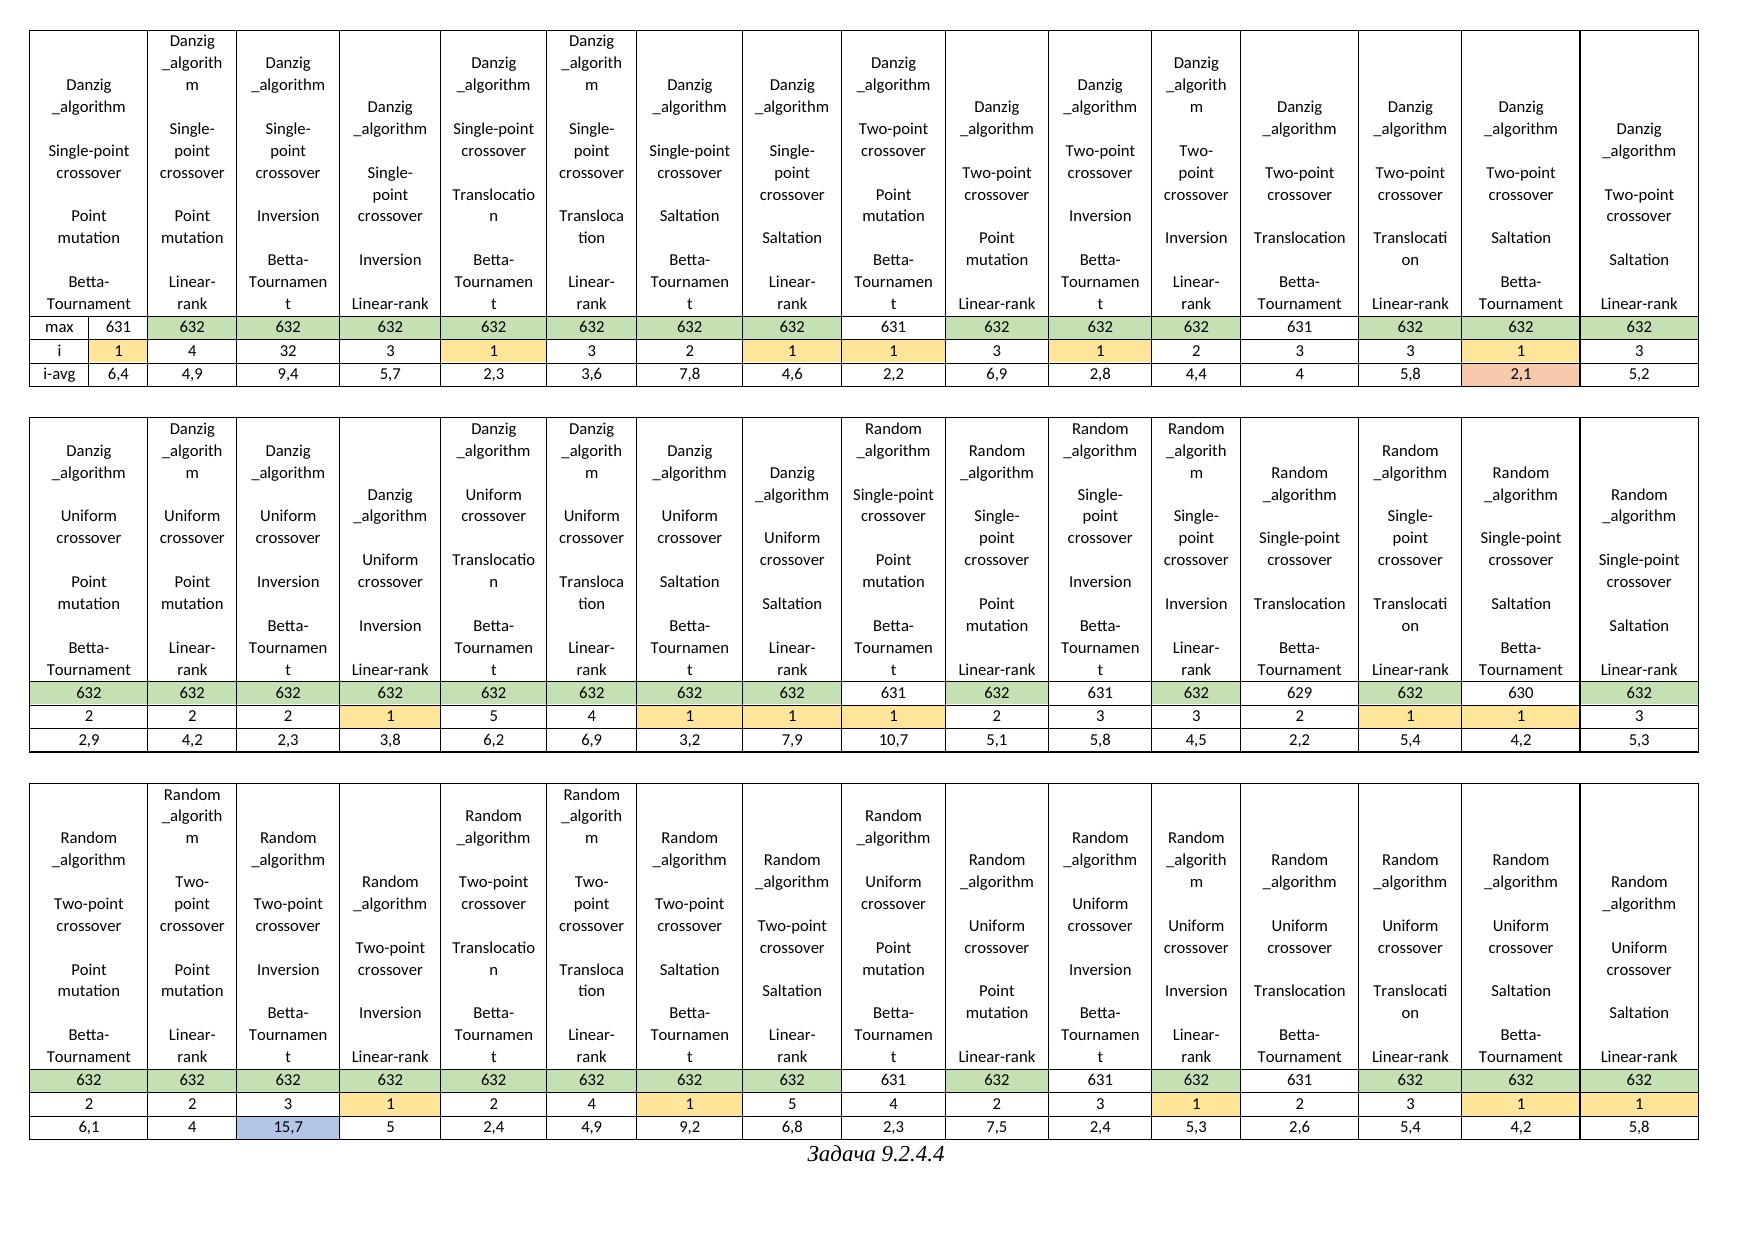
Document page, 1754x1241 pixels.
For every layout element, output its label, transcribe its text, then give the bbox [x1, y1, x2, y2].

table_header Random _algorithm Two-point crossover Inversion Betta-Tournament [237, 784, 339, 1069]
table_cell 1 [1049, 340, 1151, 362]
table_header Random _algorithm Single-point crossover Translocation Betta-Tournament [1241, 418, 1358, 681]
table_cell 5 [441, 706, 546, 728]
table_header Random _algorithm Two-point crossover Saltation Betta-Tournament [637, 784, 742, 1069]
table_cell 4 [842, 1093, 945, 1116]
table_cell 632 [946, 682, 1048, 704]
table_cell 632 [1049, 317, 1151, 339]
table_cell 15,7 [237, 1117, 339, 1139]
table_cell 2 [441, 1093, 546, 1116]
table_header Random _algorithm Uniform crossover Translocation Linear-rank [1359, 784, 1461, 1069]
table_cell 1 [637, 1093, 742, 1116]
table_cell 1 [743, 340, 841, 362]
table_cell 5 [340, 1117, 440, 1139]
table_cell 1 [340, 706, 440, 728]
table_header Random _algorithm Single-point crossover Point mutation Betta-Tournament [842, 418, 945, 681]
table_cell 632 [237, 1070, 339, 1092]
table_cell 632 [30, 1070, 147, 1092]
table_cell 3 [1049, 1093, 1151, 1116]
table_cell 632 [547, 682, 636, 704]
table_cell 2,3 [842, 1117, 945, 1139]
table_cell 2,3 [441, 364, 546, 386]
table_cell 2 [148, 706, 236, 728]
table_header Danzig _algorithm Two-point crossover Translocation Betta-Tournament [1241, 31, 1358, 316]
table_cell 632 [237, 317, 339, 339]
table_cell 631 [89, 317, 147, 339]
table_cell 631 [1241, 317, 1358, 339]
table_header Random _algorithm Two-point crossover Saltation Linear-rank [743, 784, 841, 1069]
table_cell 632 [340, 1070, 440, 1092]
table_cell 632 [441, 1070, 546, 1092]
table_cell 2,2 [842, 364, 945, 386]
table_cell 2 [30, 706, 147, 728]
table_header Random _algorithm Single-point crossover Saltation Betta-Tournament [1462, 418, 1579, 681]
table_cell 632 [743, 317, 841, 339]
table_cell 4 [547, 1093, 636, 1116]
table_cell 7,5 [946, 1117, 1048, 1139]
table_cell 1 [1462, 1093, 1579, 1116]
table_header Random _algorithm Two-point crossover Inversion Linear-rank [340, 784, 440, 1069]
table_header Danzig _algorithm Single-point crossover Inversion Betta-Tournament [237, 31, 339, 316]
table_cell 1 [637, 706, 742, 728]
table_cell 3 [1049, 706, 1151, 728]
table_cell 3 [1581, 340, 1698, 362]
table_cell 632 [637, 317, 742, 339]
table_cell 5,4 [1359, 1117, 1461, 1139]
table_cell 3 [1241, 340, 1358, 362]
table_header Random _algorithm Uniform crossover Inversion Betta-Tournament [1049, 784, 1151, 1069]
table_cell 632 [743, 682, 841, 704]
table_header Danzig _algorithm Two-point crossover Saltation Betta-Tournament [1462, 31, 1579, 316]
table_cell i [30, 340, 88, 362]
table_header Danzig _algorithm Single-point crossover Saltation Betta-Tournament [637, 31, 742, 316]
table_header Danzig _algorithm Single-point crossover Point mutation Linear-rank [148, 31, 236, 316]
table_cell 10,7 [842, 729, 945, 751]
table_header Danzig _algorithm Uniform crossover Inversion Betta-Tournament [237, 418, 339, 681]
table_cell 1 [842, 706, 945, 728]
table_cell 4,2 [148, 729, 236, 751]
table_header Random _algorithm Single-point crossover Translocation Linear-rank [1359, 418, 1461, 681]
table_header Danzig _algorithm Uniform crossover Point mutation Betta-Tournament [30, 418, 147, 681]
table_cell 2,9 [30, 729, 147, 751]
table_cell 632 [547, 317, 636, 339]
table_cell 5,8 [1049, 729, 1151, 751]
table_cell 632 [1462, 1070, 1579, 1092]
table_cell 632 [441, 317, 546, 339]
table_cell 9,4 [237, 364, 339, 386]
table_cell 2 [237, 706, 339, 728]
table_header Danzig _algorithm Two-point crossover Inversion Betta-Tournament [1049, 31, 1151, 316]
table_cell 2 [1241, 706, 1358, 728]
table_cell 5,2 [1581, 364, 1698, 386]
table_cell 4,6 [743, 364, 841, 386]
table_cell 4,2 [1462, 729, 1579, 751]
table_header Random _algorithm Two-point crossover Point mutation Linear-rank [148, 784, 236, 1069]
table_header Random _algorithm Two-point crossover Point mutation Betta-Tournament [30, 784, 147, 1069]
table_header Random _algorithm Single-point crossover Inversion Linear-rank [1152, 418, 1240, 681]
table_cell 631 [842, 1070, 945, 1092]
table_header Random _algorithm Uniform crossover Inversion Linear-rank [1152, 784, 1240, 1069]
table_header Danzig _algorithm Uniform crossover Point mutation Linear-rank [148, 418, 236, 681]
table_header Random _algorithm Single-point crossover Saltation Linear-rank [1581, 418, 1698, 681]
table_cell 632 [441, 682, 546, 704]
table_cell 3 [1359, 1093, 1461, 1116]
table_cell 632 [1359, 1070, 1461, 1092]
table_cell 6,2 [441, 729, 546, 751]
table_cell 2,4 [1049, 1117, 1151, 1139]
table_header Random _algorithm Uniform crossover Translocation Betta-Tournament [1241, 784, 1358, 1069]
table_cell 632 [1359, 682, 1461, 704]
table_cell 5,7 [340, 364, 440, 386]
table_cell 1 [1152, 1093, 1240, 1116]
table_header Danzig _algorithm Two-point crossover Saltation Linear-rank [1581, 31, 1698, 316]
table_cell 632 [946, 1070, 1048, 1092]
table_header Random _algorithm Uniform crossover Saltation Betta-Tournament [1462, 784, 1579, 1069]
table_cell 1 [842, 340, 945, 362]
table_cell 3 [946, 340, 1048, 362]
table_cell 6,9 [547, 729, 636, 751]
table_header Danzig _algorithm Two-point crossover Translocation Linear-rank [1359, 31, 1461, 316]
table_cell 1 [1581, 1093, 1698, 1116]
table_header Danzig _algorithm Two-point crossover Inversion Linear-rank [1152, 31, 1240, 316]
table_cell 4,4 [1152, 364, 1240, 386]
table_cell 3 [237, 1093, 339, 1116]
table_cell 6,4 [89, 364, 147, 386]
table_cell 1 [89, 340, 147, 362]
table_cell 2 [148, 1093, 236, 1116]
table_header Danzig _algorithm Uniform crossover Saltation Linear-rank [743, 418, 841, 681]
table_cell 1 [1359, 706, 1461, 728]
table_cell 4 [547, 706, 636, 728]
table_cell 1 [1462, 706, 1579, 728]
table_cell 632 [30, 682, 147, 704]
table_cell 1 [441, 340, 546, 362]
table_cell 631 [1049, 1070, 1151, 1092]
table_cell 632 [1359, 317, 1461, 339]
table_cell 632 [1581, 317, 1698, 339]
table_cell 631 [1049, 682, 1151, 704]
table_cell 632 [1581, 1070, 1698, 1092]
table_cell 632 [1581, 682, 1698, 704]
table_header Random _algorithm Single-point crossover Inversion Betta-Tournament [1049, 418, 1151, 681]
table_header Danzig _algorithm Uniform crossover Inversion Linear-rank [340, 418, 440, 681]
table_cell 2 [1241, 1093, 1358, 1116]
table_cell 3,8 [340, 729, 440, 751]
table_header Random _algorithm Two-point crossover Translocation Linear-rank [547, 784, 636, 1069]
table_cell 632 [1152, 682, 1240, 704]
table_cell 5,3 [1152, 1117, 1240, 1139]
table_cell 3 [547, 340, 636, 362]
table_cell 2,2 [1241, 729, 1358, 751]
table_cell 7,8 [637, 364, 742, 386]
table_cell 631 [1241, 1070, 1358, 1092]
table_header Danzig _algorithm Uniform crossover Translocation Betta-Tournament [441, 418, 546, 681]
table_cell 632 [637, 1070, 742, 1092]
table_cell 632 [148, 1070, 236, 1092]
table_header Random _algorithm Uniform crossover Point mutation Linear-rank [946, 784, 1048, 1069]
table_header Danzig _algorithm Uniform crossover Translocation Linear-rank [547, 418, 636, 681]
table_cell 4 [148, 1117, 236, 1139]
table_cell 632 [1152, 1070, 1240, 1092]
table_cell 5,3 [1581, 729, 1698, 751]
table_cell 2,3 [237, 729, 339, 751]
table_cell 4 [1241, 364, 1358, 386]
table_cell 1 [1462, 340, 1579, 362]
table_header Danzig _algorithm Single-point crossover Translocation Betta-Tournament [441, 31, 546, 316]
table_cell 632 [743, 1070, 841, 1092]
table_cell 5 [743, 1093, 841, 1116]
table_cell 2 [1152, 340, 1240, 362]
table_cell 6,9 [946, 364, 1048, 386]
table_cell 4,5 [1152, 729, 1240, 751]
table_cell 632 [547, 1070, 636, 1092]
table_cell 631 [842, 682, 945, 704]
text Задача 9.2.4.4 [29, 1140, 1724, 1166]
table_cell 632 [637, 682, 742, 704]
table_cell 5,8 [1581, 1117, 1698, 1139]
table_cell 3 [1581, 706, 1698, 728]
table_cell 4 [148, 340, 236, 362]
table_cell 631 [842, 317, 945, 339]
table_cell 632 [946, 317, 1048, 339]
table_cell 2 [946, 1093, 1048, 1116]
table_cell 3,6 [547, 364, 636, 386]
table_header Danzig _algorithm Single-point crossover Saltation Linear-rank [743, 31, 841, 316]
table_cell 4,9 [547, 1117, 636, 1139]
table_cell i-avg [30, 364, 88, 386]
table_cell 632 [1152, 317, 1240, 339]
table_cell 632 [340, 682, 440, 704]
table_cell 32 [237, 340, 339, 362]
table_cell 7,9 [743, 729, 841, 751]
table_header Danzig _algorithm Single-point crossover Translocation Linear-rank [547, 31, 636, 316]
table_header Random _algorithm Uniform crossover Point mutation Betta-Tournament [842, 784, 945, 1069]
table_cell 5,8 [1359, 364, 1461, 386]
table_cell 2,1 [1462, 364, 1579, 386]
table_cell 2,8 [1049, 364, 1151, 386]
table_cell 6,8 [743, 1117, 841, 1139]
table_cell max [30, 317, 88, 339]
table_cell 2 [30, 1093, 147, 1116]
table_header Random _algorithm Two-point crossover Translocation Betta-Tournament [441, 784, 546, 1069]
table_cell 630 [1462, 682, 1579, 704]
table_header Danzig _algorithm Single-point crossover Point mutation Betta-Tournament [30, 31, 147, 316]
table_cell 9,2 [637, 1117, 742, 1139]
table_cell 1 [340, 1093, 440, 1116]
table_cell 5,4 [1359, 729, 1461, 751]
table_header Danzig _algorithm Two-point crossover Point mutation Linear-rank [946, 31, 1048, 316]
table_cell 629 [1241, 682, 1358, 704]
table_cell 2,4 [441, 1117, 546, 1139]
table_cell 632 [237, 682, 339, 704]
table_cell 632 [148, 682, 236, 704]
table_cell 3 [1359, 340, 1461, 362]
table_cell 5,1 [946, 729, 1048, 751]
table_cell 2 [637, 340, 742, 362]
table_cell 4,2 [1462, 1117, 1579, 1139]
table_cell 2,6 [1241, 1117, 1358, 1139]
table_cell 3 [340, 340, 440, 362]
table_cell 632 [340, 317, 440, 339]
table_cell 2 [946, 706, 1048, 728]
table_cell 3 [1152, 706, 1240, 728]
table_cell 632 [1462, 317, 1579, 339]
table_cell 3,2 [637, 729, 742, 751]
table_cell 4,9 [148, 364, 236, 386]
table_header Random _algorithm Uniform crossover Saltation Linear-rank [1581, 784, 1698, 1069]
table_header Danzig _algorithm Single-point crossover Inversion Linear-rank [340, 31, 440, 316]
table_header Danzig _algorithm Uniform crossover Saltation Betta-Tournament [637, 418, 742, 681]
table_cell 6,1 [30, 1117, 147, 1139]
table_header Danzig _algorithm Two-point crossover Point mutation Betta-Tournament [842, 31, 945, 316]
table_header Random _algorithm Single-point crossover Point mutation Linear-rank [946, 418, 1048, 681]
table_cell 632 [148, 317, 236, 339]
table_cell 1 [743, 706, 841, 728]
